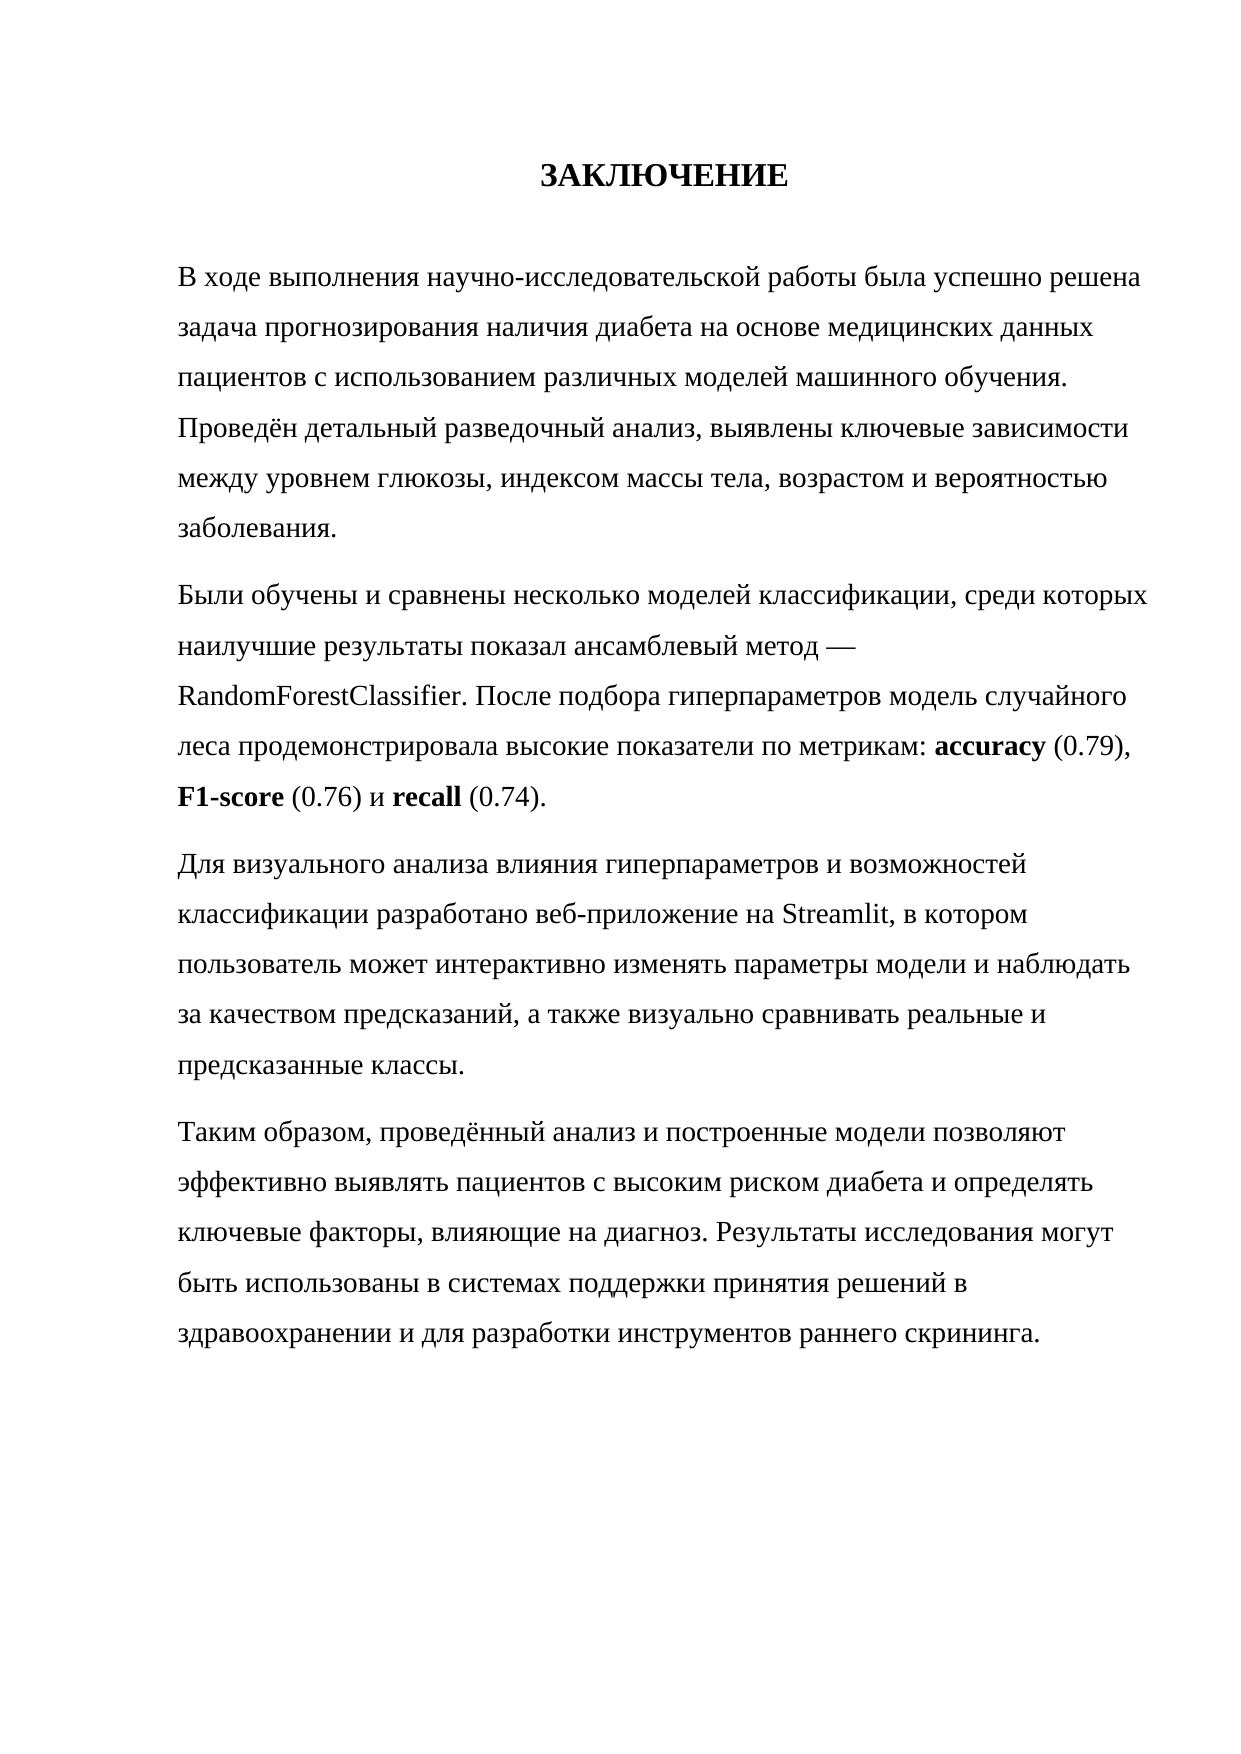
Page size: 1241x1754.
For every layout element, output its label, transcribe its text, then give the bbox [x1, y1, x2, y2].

text Были обучены и сравнены несколько моделей классификации, среди которых наилучшие результаты показал ансамблевый метод — RandomForestClassifier. После подбора гиперпараметров модель случайного леса продемонстрировала высокие показатели по метрикам: accuracy (0.79), F1-score (0.76) и recall (0.74). [177, 577, 1152, 812]
text Для визуального анализа влияния гиперпараметров и возможностей классификации разработано веб-приложение на Streamlit, в котором пользователь может интерактивно изменять параметры модели и наблюдать за качеством предсказаний, а также визуально сравнивать реальные и предсказанные классы. [177, 846, 1152, 1081]
text Таким образом, проведённый анализ и построенные модели позволяют эффективно выявлять пациентов с высоким риском диабета и определять ключевые факторы, влияющие на диагноз. Результаты исследования могут быть использованы в системах поддержки принятия решений в здравоохранении и для разработки инструментов раннего скрининга. [177, 1114, 1152, 1349]
text В ходе выполнения научно-исследовательской работы была успешно решена задача прогнозирования наличия диабета на основе медицинских данных пациентов с использованием различных моделей машинного обучения. Проведён детальный разведочный анализ, выявлены ключевые зависимости между уровнем глюкозы, индексом массы тела, возрастом и вероятностью заболевания. [177, 259, 1152, 544]
subtitle ЗАКЛЮЧЕНИЕ [177, 156, 1152, 194]
